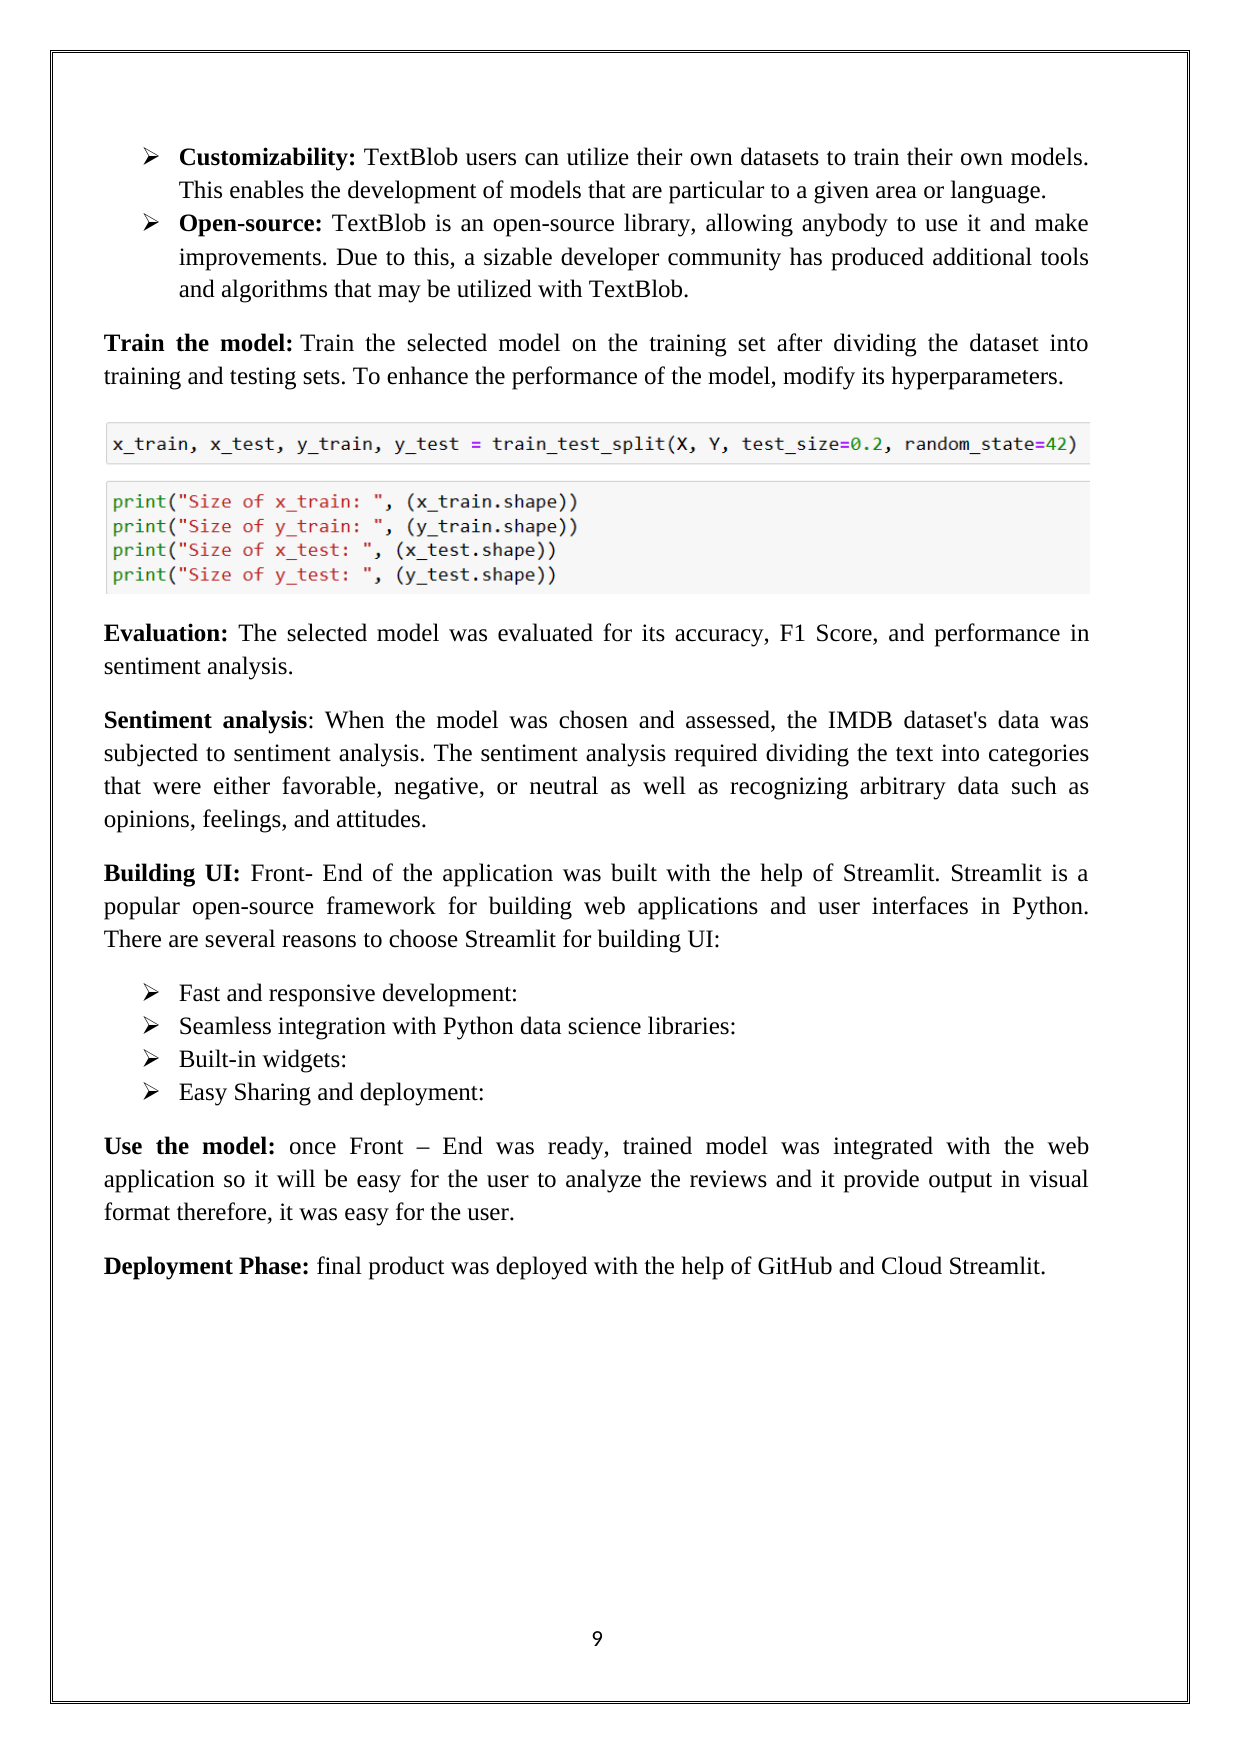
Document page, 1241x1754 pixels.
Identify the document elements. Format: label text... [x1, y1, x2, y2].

text Building UI: Front- End of the application was built with the help of Streamlit. Streamlit is a popular open-source framework for building web applications and user interfaces in Python. There are several reasons to choose Streamlit for building UI: [103, 858, 1090, 953]
list Fast and responsive development: [141, 978, 1090, 1007]
text Train the model: Train the selected model on the training set after dividing the dataset into training and testing sets. To enhance the performance of the model, modify its hyperparameters. [103, 328, 1090, 390]
list Easy Sharing and deployment: [141, 1077, 1090, 1106]
picture [103, 415, 1091, 594]
list Open-source: TextBlob is an open-source library, allowing anybody to use it and make improvements. Due to this, a sizable developer community has produced additional tools and algorithms that may be utilized with TextBlob. [141, 208, 1090, 303]
list Built-in widgets: [141, 1044, 1090, 1073]
list Customizability: TextBlob users can utilize their own datasets to train their own models. This enables the development of models that are particular to a given area or language. [141, 142, 1090, 204]
list Seamless integration with Python data science libraries: [141, 1011, 1090, 1040]
text Use the model: once Front – End was ready, trained model was integrated with the web application so it will be easy for the user to analyze the reviews and it provide output in visual format therefore, it was easy for the user. [103, 1131, 1090, 1226]
text Sentiment analysis: When the model was chosen and assessed, the IMDB dataset's data was subjected to sentiment analysis. The sentiment analysis required dividing the text into categories that were either favorable, negative, or neutral as well as recognizing arbitrary data such as opinions, feelings, and attitudes. [103, 705, 1090, 833]
text Evaluation: The selected model was evaluated for its accuracy, F1 Score, and performance in sentiment analysis. [103, 618, 1090, 680]
text Deployment Phase: final product was deployed with the help of GitHub and Cloud Streamlit. [103, 1251, 1090, 1280]
